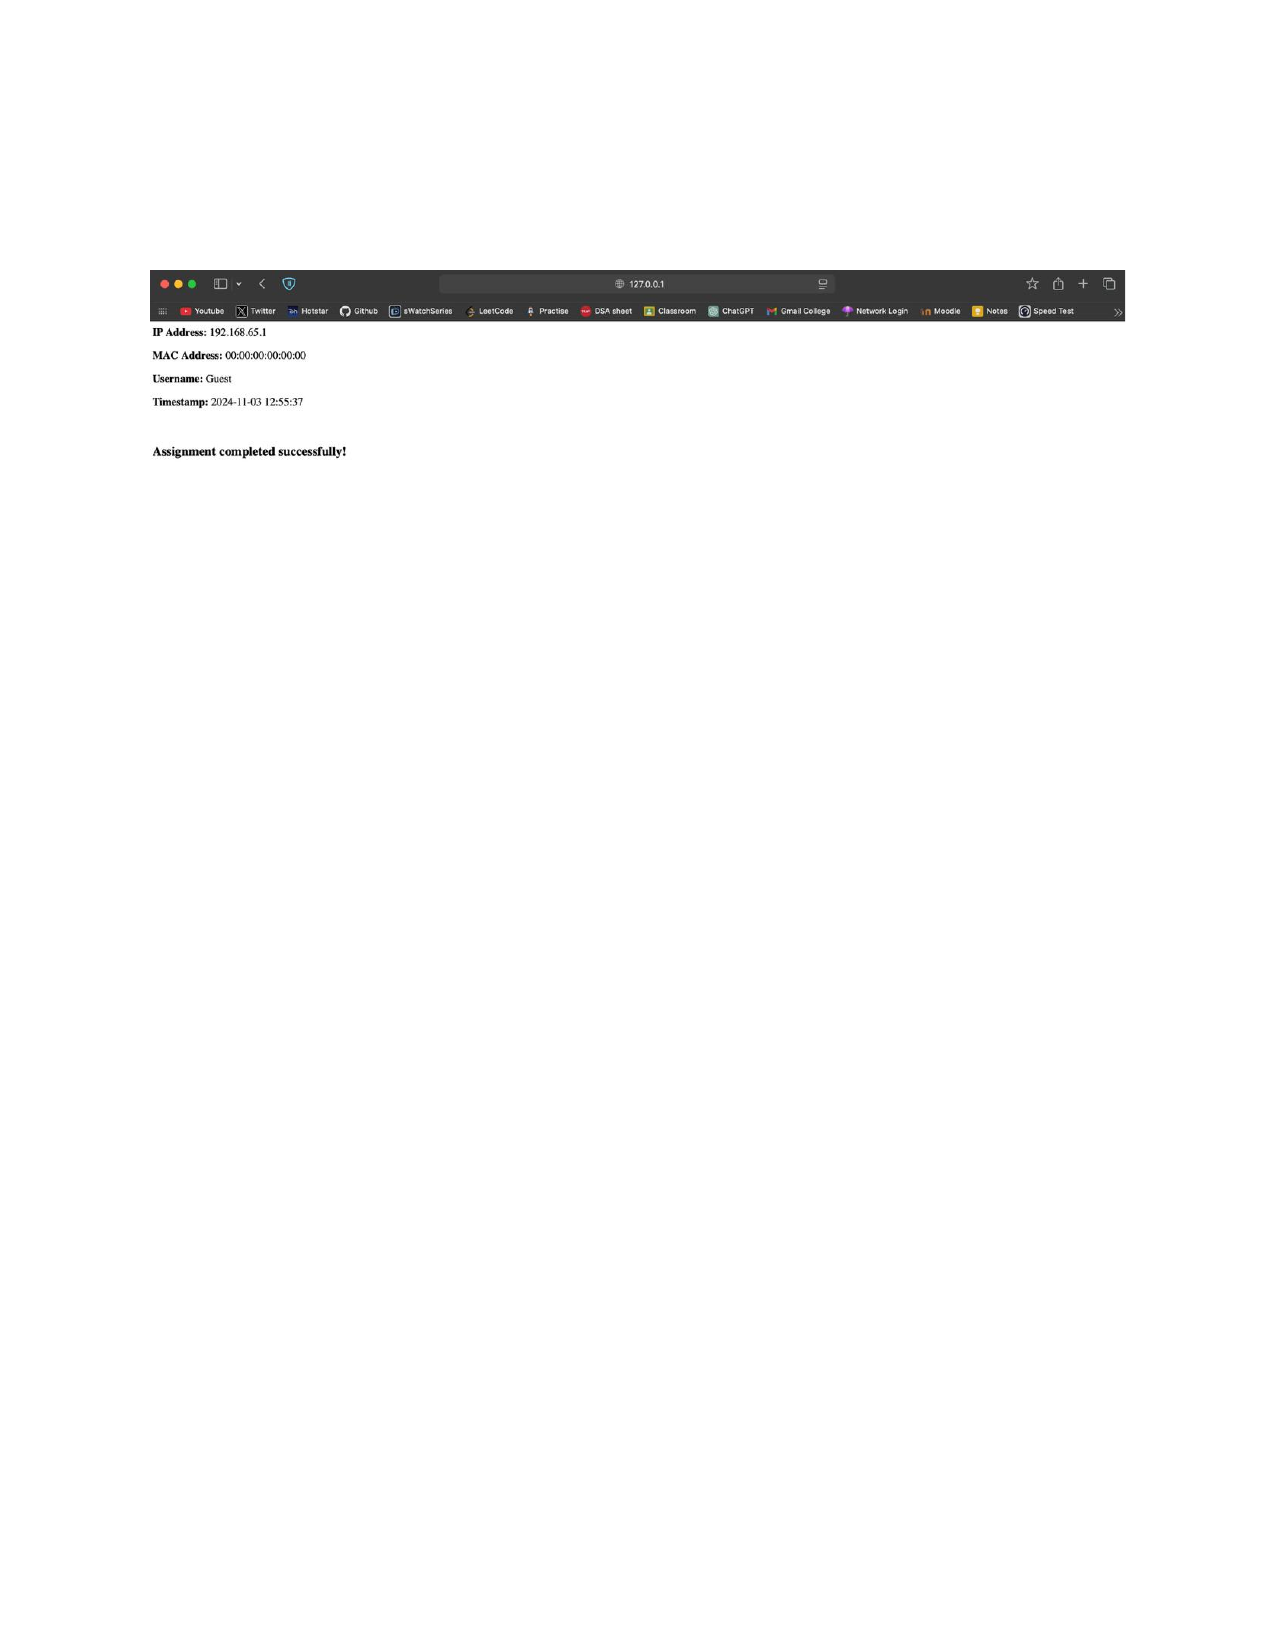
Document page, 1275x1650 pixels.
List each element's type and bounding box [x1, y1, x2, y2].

picture [150, 270, 1125, 853]
